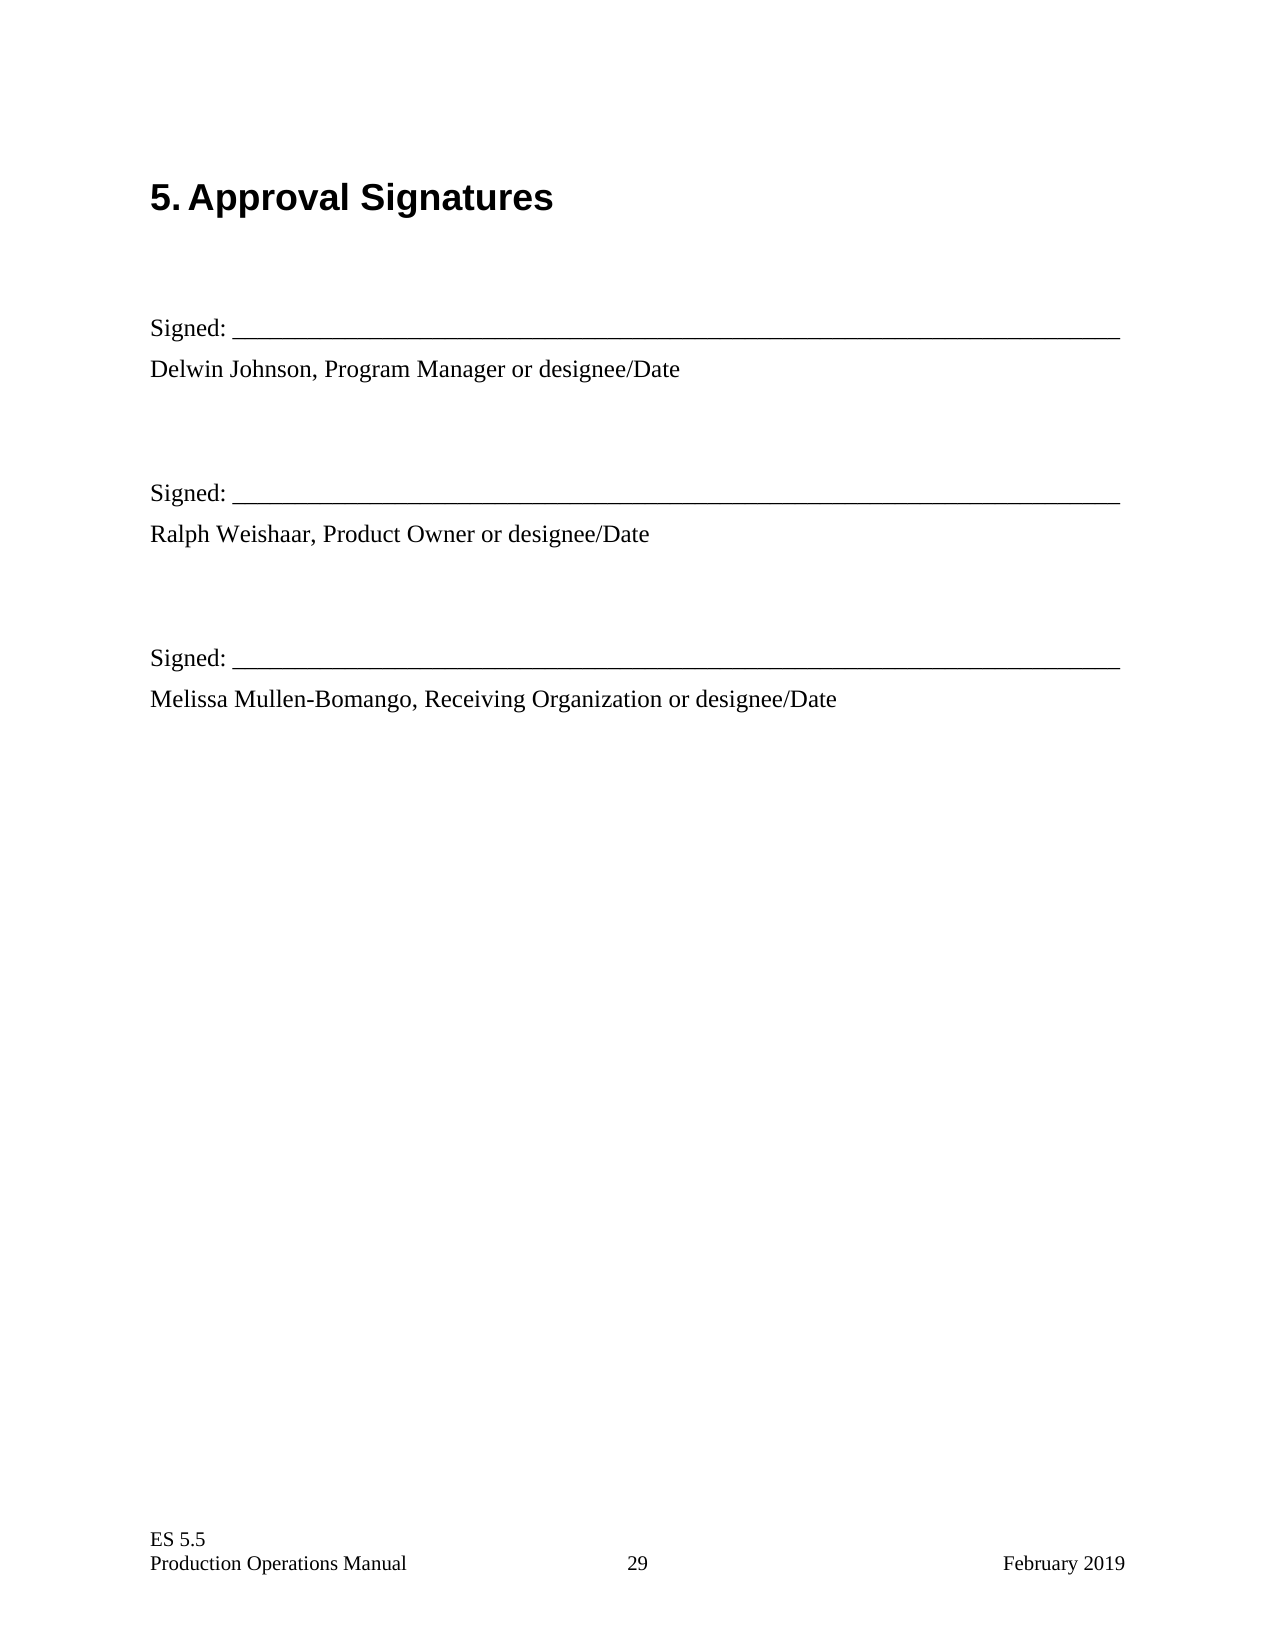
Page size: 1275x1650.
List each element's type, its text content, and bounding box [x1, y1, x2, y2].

text Signed: _______________________________________________________________________ [150, 313, 1125, 342]
subtitle Approval Signatures [150, 175, 1125, 218]
text Ralph Weishaar, Product Owner or designee/Date [150, 519, 1125, 548]
text Signed: _______________________________________________________________________ [150, 643, 1125, 672]
text Delwin Johnson, Program Manager or designee/Date [150, 354, 1125, 383]
text Signed: _______________________________________________________________________ [150, 478, 1125, 507]
text Melissa Mullen-Bomango, Receiving Organization or designee/Date [150, 684, 1125, 713]
